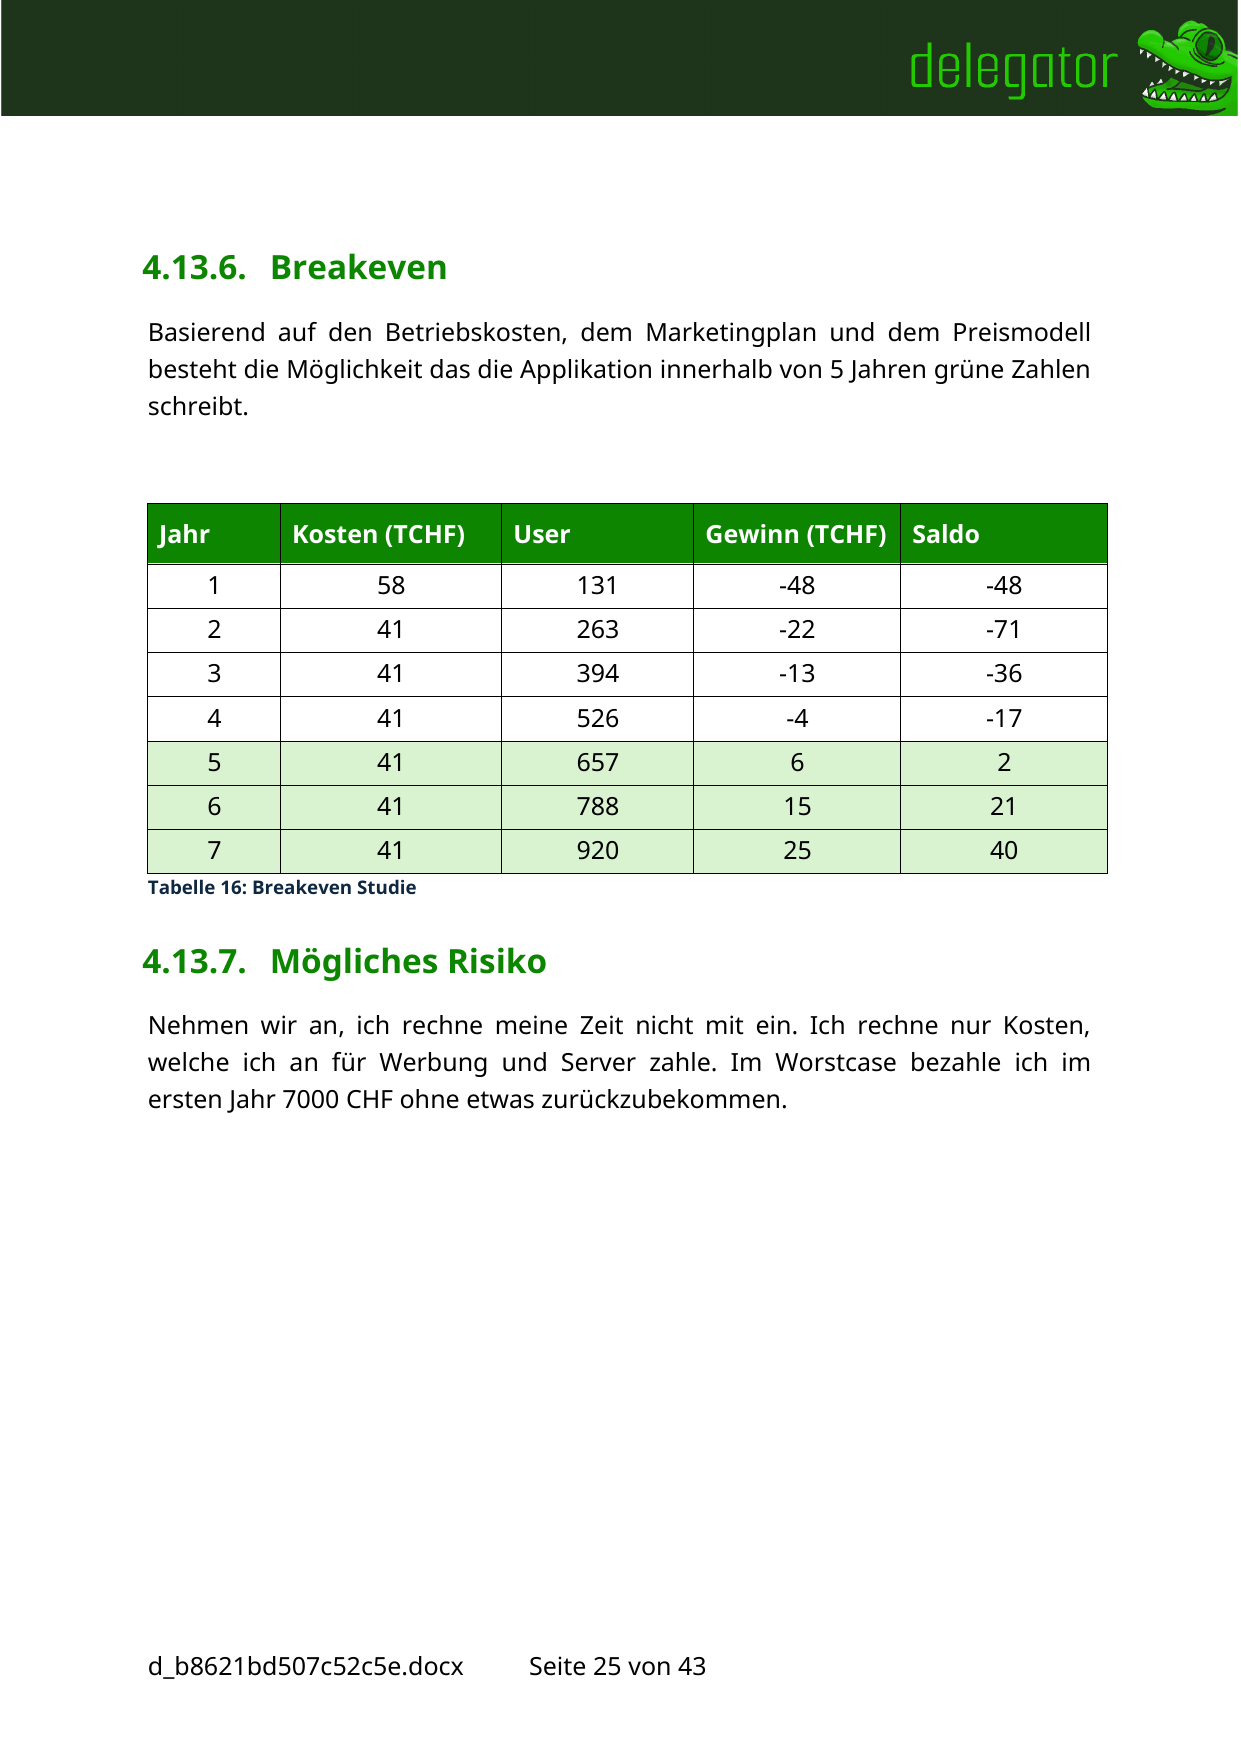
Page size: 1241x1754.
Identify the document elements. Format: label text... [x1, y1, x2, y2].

table_cell -48 [694, 565, 900, 608]
table_cell 40 [901, 830, 1107, 873]
table_cell 25 [694, 830, 900, 873]
table_header Kosten (TCHF) [281, 504, 501, 563]
table_cell 41 [281, 653, 501, 696]
table_cell 5 [148, 742, 280, 785]
table_cell -4 [694, 697, 900, 741]
table_cell -22 [694, 609, 900, 652]
table_cell -36 [901, 653, 1107, 696]
table_cell 131 [502, 565, 693, 608]
table_cell 263 [502, 609, 693, 652]
table_cell 2 [148, 609, 280, 652]
table_cell 657 [502, 742, 693, 785]
table_cell 21 [901, 786, 1107, 829]
table_cell -17 [901, 697, 1107, 741]
table_cell 394 [502, 653, 693, 696]
table_header User [502, 504, 693, 563]
table_cell 2 [901, 742, 1107, 785]
table_cell 920 [502, 830, 693, 873]
subtitle Mögliches Risiko [142, 937, 1093, 983]
subtitle Breakeven [142, 244, 1093, 289]
table_cell -71 [901, 609, 1107, 652]
table_cell 6 [148, 786, 280, 829]
text Basierend auf den Betriebskosten, dem Marketingplan und dem Preismodell besteht die Möglichkeit das die Applikation innerhalb von 5 Jahren grüne Zahlen schreibt. [148, 314, 1093, 422]
table_cell 58 [281, 565, 501, 608]
table_cell 7 [148, 830, 280, 873]
picture [0, 0, 1238, 116]
table_cell 41 [281, 742, 501, 785]
table_cell 15 [694, 786, 900, 829]
table_cell 41 [281, 697, 501, 741]
table_header Saldo [901, 504, 1107, 563]
table_cell 41 [281, 609, 501, 652]
table_cell 4 [148, 697, 280, 741]
table_cell 526 [502, 697, 693, 741]
table_header Jahr [148, 504, 280, 563]
table_cell -13 [694, 653, 900, 696]
table_cell 3 [148, 653, 280, 696]
table_cell 41 [281, 830, 501, 873]
table_cell 1 [148, 565, 280, 608]
text Nehmen wir an, ich rechne meine Zeit nicht mit ein. Ich rechne nur Kosten, welche ich an für Werbung und Server zahle. Im Worstcase bezahle ich im ersten Jahr 7000 CHF ohne etwas zurückzubekommen. [148, 1008, 1093, 1115]
table_header Gewinn (TCHF) [694, 504, 900, 563]
table_cell 41 [281, 786, 501, 829]
table_cell 6 [694, 742, 900, 785]
table_cell -48 [901, 565, 1107, 608]
table_cell 788 [502, 786, 693, 829]
